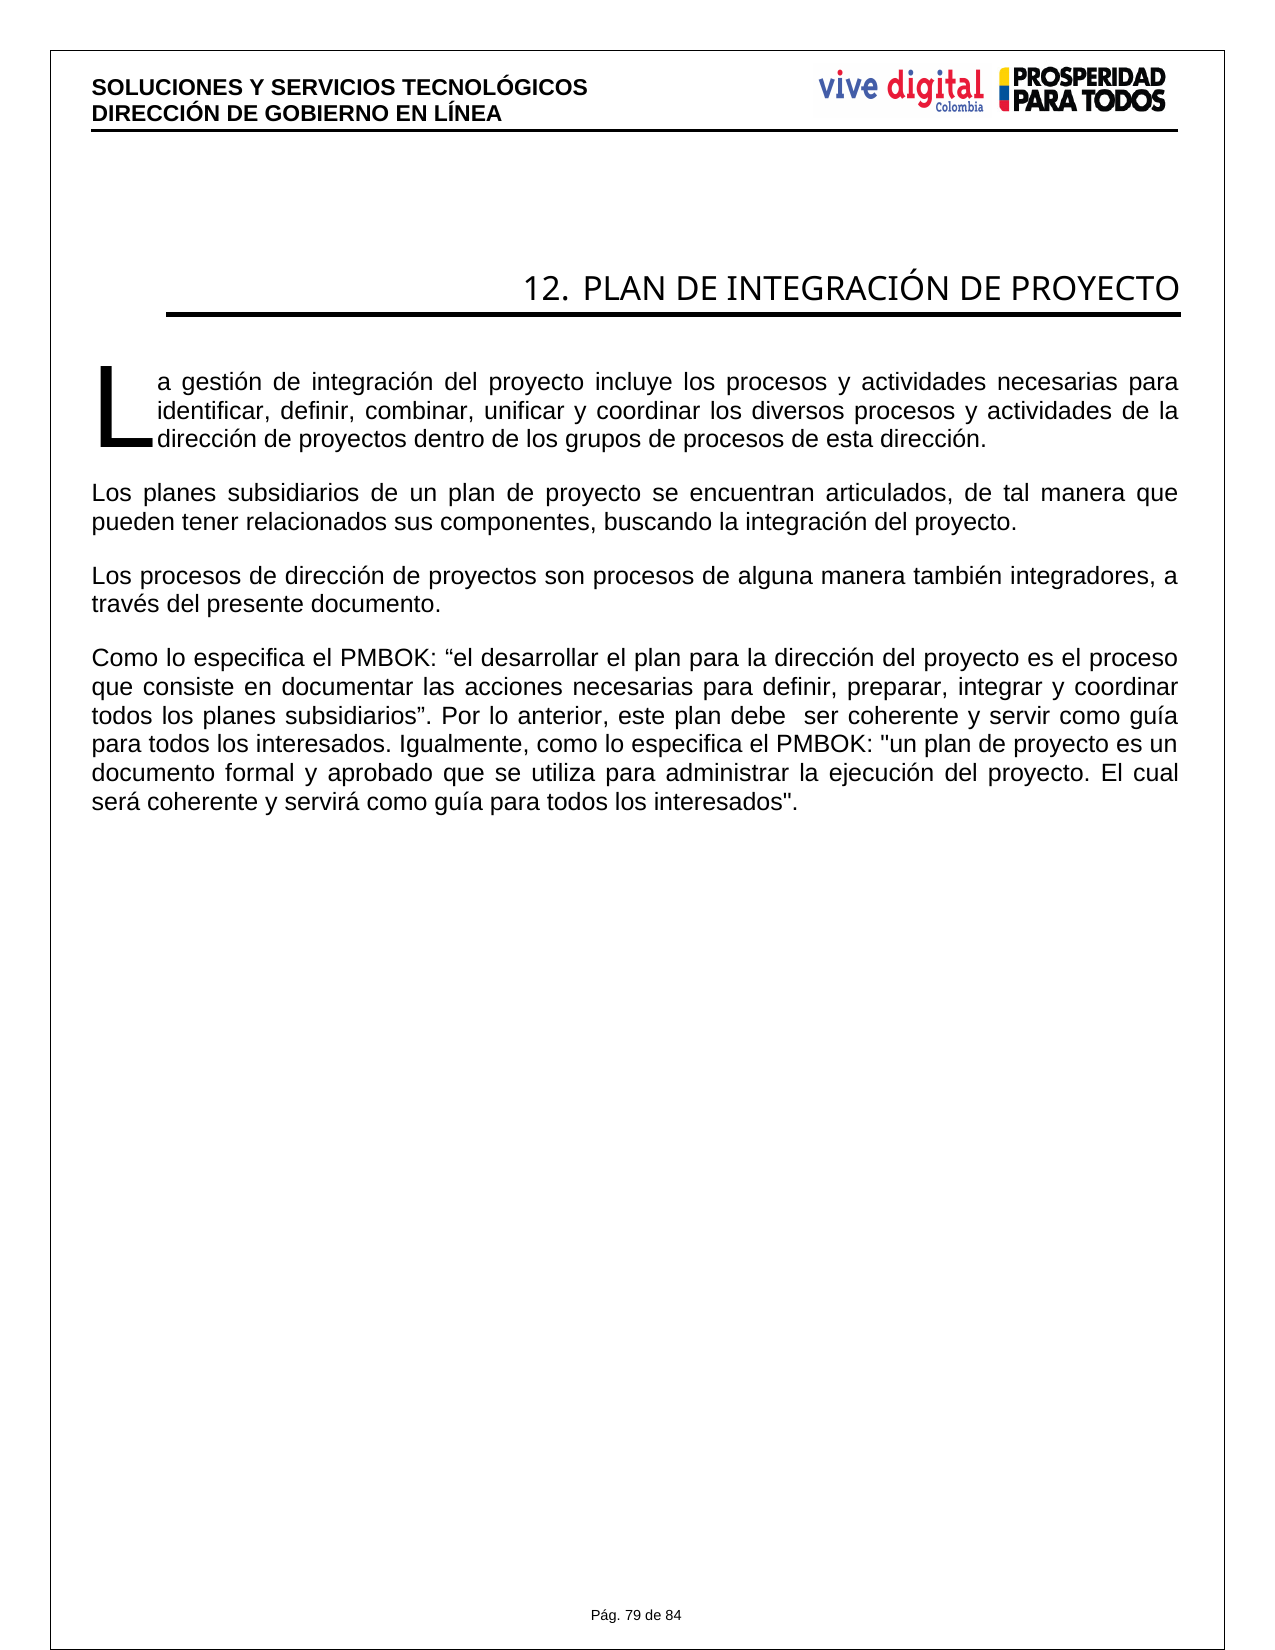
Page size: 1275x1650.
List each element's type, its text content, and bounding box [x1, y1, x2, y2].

picture [813, 60, 1173, 120]
text PLAN DE INTEGRACIÓN DE PROYECTO [166, 265, 1181, 312]
text a gestión de integración del proyecto incluye los procesos y actividades necesarias para identificar, definir, combinar, unificar y coordinar los diversos procesos y actividades de la dirección de proyectos dentro de los grupos de procesos de esta dirección. [91, 367, 1181, 453]
text Como lo especifica el PMBOK: “el desarrollar el plan para la dirección del proyecto es el proceso que consiste en documentar las acciones necesarias para definir, preparar, integrar y coordinar todos los planes subsidiarios”. Por lo anterior, este plan debe ser coherente y servir como guía para todos los interesados. Igualmente, como lo especifica el PMBOK: "un plan de proyecto es un documento formal y aprobado que se utiliza para administrar la ejecución del proyecto. El cual será coherente y servirá como guía para todos los interesados". [91, 643, 1181, 816]
text Los procesos de dirección de proyectos son procesos de alguna manera también integradores, a través del presente documento. [91, 561, 1181, 618]
text Los planes subsidiarios de un plan de proyecto se encuentran articulados, de tal manera que pueden tener relacionados sus componentes, buscando la integración del proyecto. [91, 478, 1181, 536]
